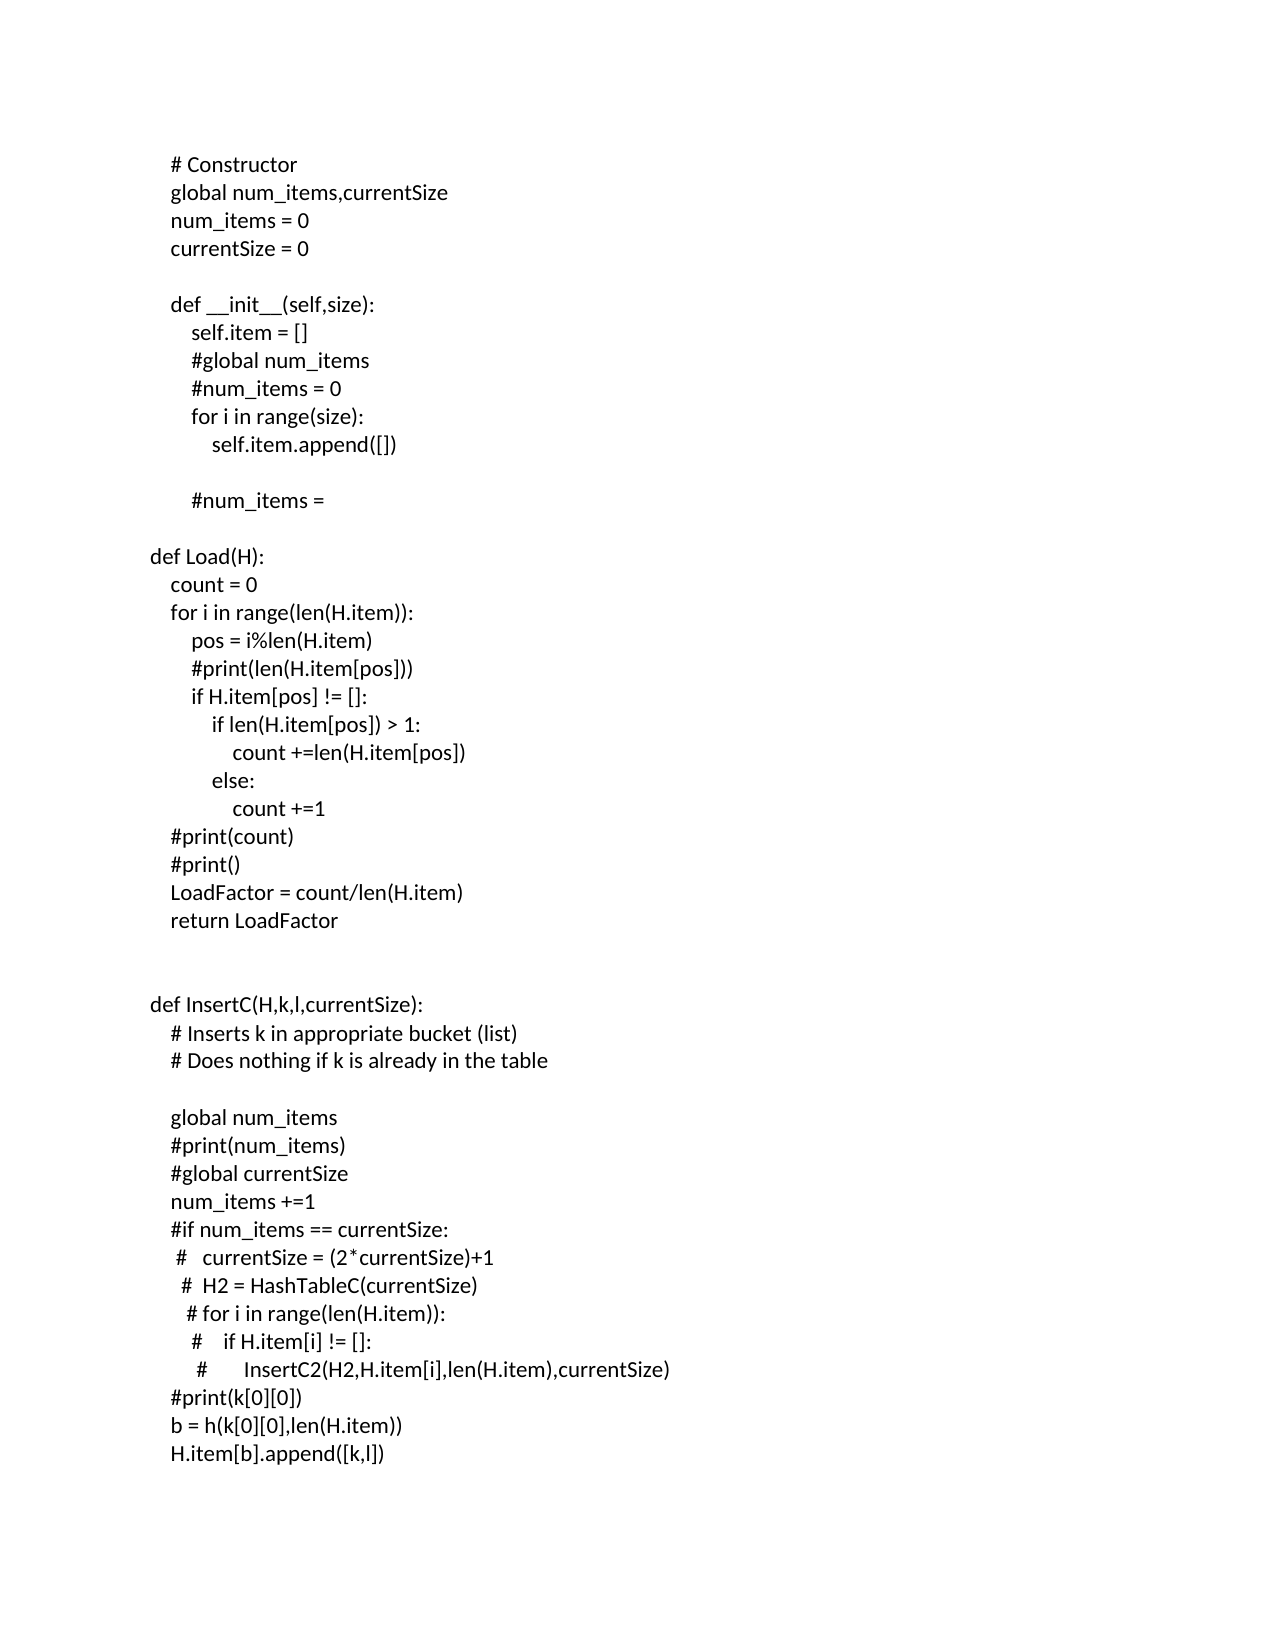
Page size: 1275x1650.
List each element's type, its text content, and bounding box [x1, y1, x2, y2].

text #print() [150, 851, 1125, 878]
text return LoadFactor [150, 907, 1125, 934]
text #num_items = [150, 486, 1125, 514]
text global num_items,currentSize [150, 178, 1125, 206]
text if len(H.item[pos]) > 1: [150, 710, 1125, 738]
text #print(count) [150, 822, 1125, 851]
text # Does nothing if k is already in the table [150, 1047, 1125, 1075]
text #global num_items [150, 346, 1125, 374]
text def Load(H): [150, 542, 1125, 570]
text if H.item[pos] != []: [150, 682, 1125, 710]
text def InsertC(H,k,l,currentSize): [150, 991, 1125, 1019]
text H.item[b].append([k,l]) [150, 1439, 1125, 1467]
text self.item = [] [150, 318, 1125, 346]
text count +=1 [150, 794, 1125, 822]
text # if H.item[i] != []: [150, 1327, 1125, 1355]
text num_items = 0 [150, 206, 1125, 234]
text #print(num_items) [150, 1131, 1125, 1159]
text LoadFactor = count/len(H.item) [150, 878, 1125, 907]
text currentSize = 0 [150, 234, 1125, 262]
text # Constructor [150, 150, 1125, 178]
text b = h(k[0][0],len(H.item)) [150, 1411, 1125, 1439]
text # InsertC2(H2,H.item[i],len(H.item),currentSize) [150, 1355, 1125, 1383]
text pos = i%len(H.item) [150, 626, 1125, 654]
text for i in range(size): [150, 402, 1125, 430]
text # for i in range(len(H.item)): [150, 1299, 1125, 1327]
text #print(k[0][0]) [150, 1383, 1125, 1411]
text else: [150, 766, 1125, 794]
text #global currentSize [150, 1159, 1125, 1187]
text # H2 = HashTableC(currentSize) [150, 1271, 1125, 1299]
text for i in range(len(H.item)): [150, 598, 1125, 626]
text count +=len(H.item[pos]) [150, 738, 1125, 766]
text #print(len(H.item[pos])) [150, 654, 1125, 682]
text # currentSize = (2*currentSize)+1 [150, 1243, 1125, 1271]
text #num_items = 0 [150, 374, 1125, 402]
text num_items +=1 [150, 1187, 1125, 1215]
text def __init__(self,size): [150, 290, 1125, 318]
text # Inserts k in appropriate bucket (list) [150, 1019, 1125, 1047]
text #if num_items == currentSize: [150, 1215, 1125, 1243]
text count = 0 [150, 570, 1125, 598]
text self.item.append([]) [150, 430, 1125, 458]
text global num_items [150, 1103, 1125, 1131]
